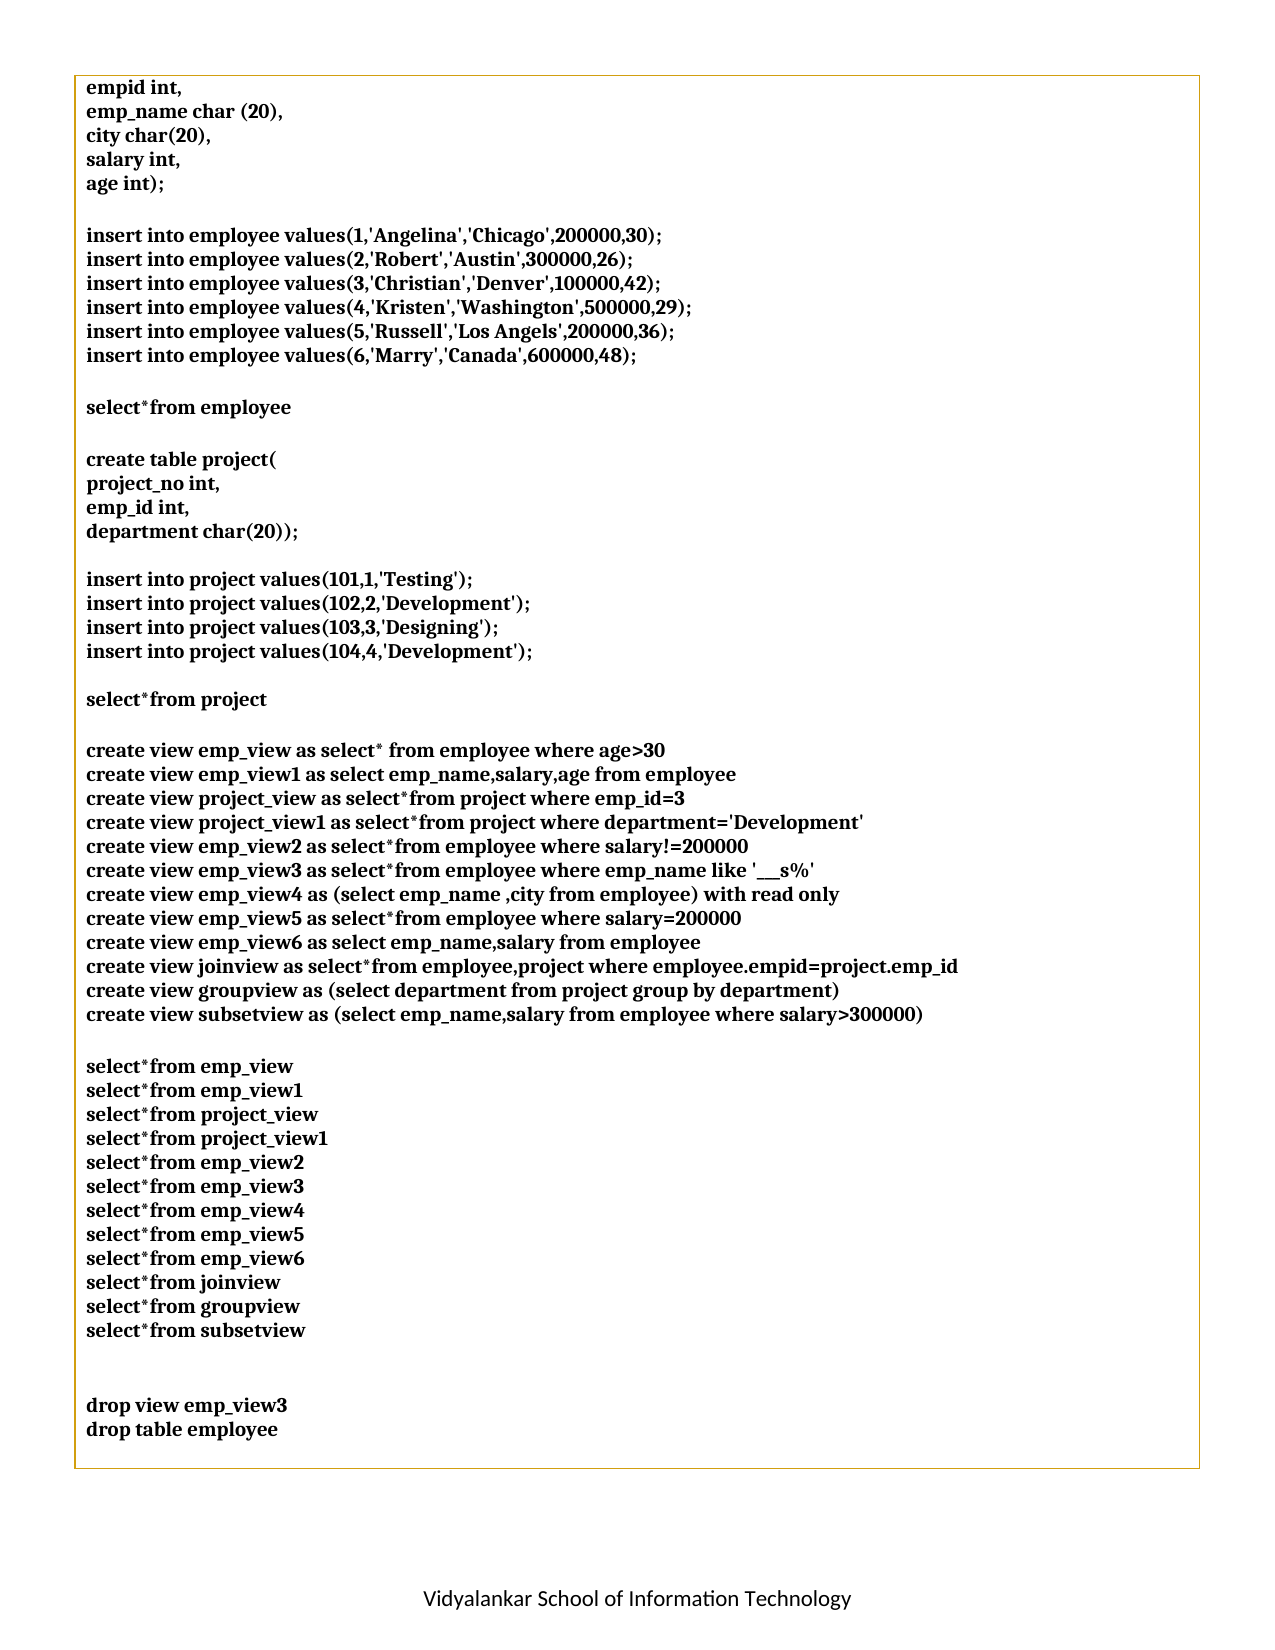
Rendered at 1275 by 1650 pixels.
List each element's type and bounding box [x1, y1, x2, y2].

table_cell [76, 76, 1199, 1467]
